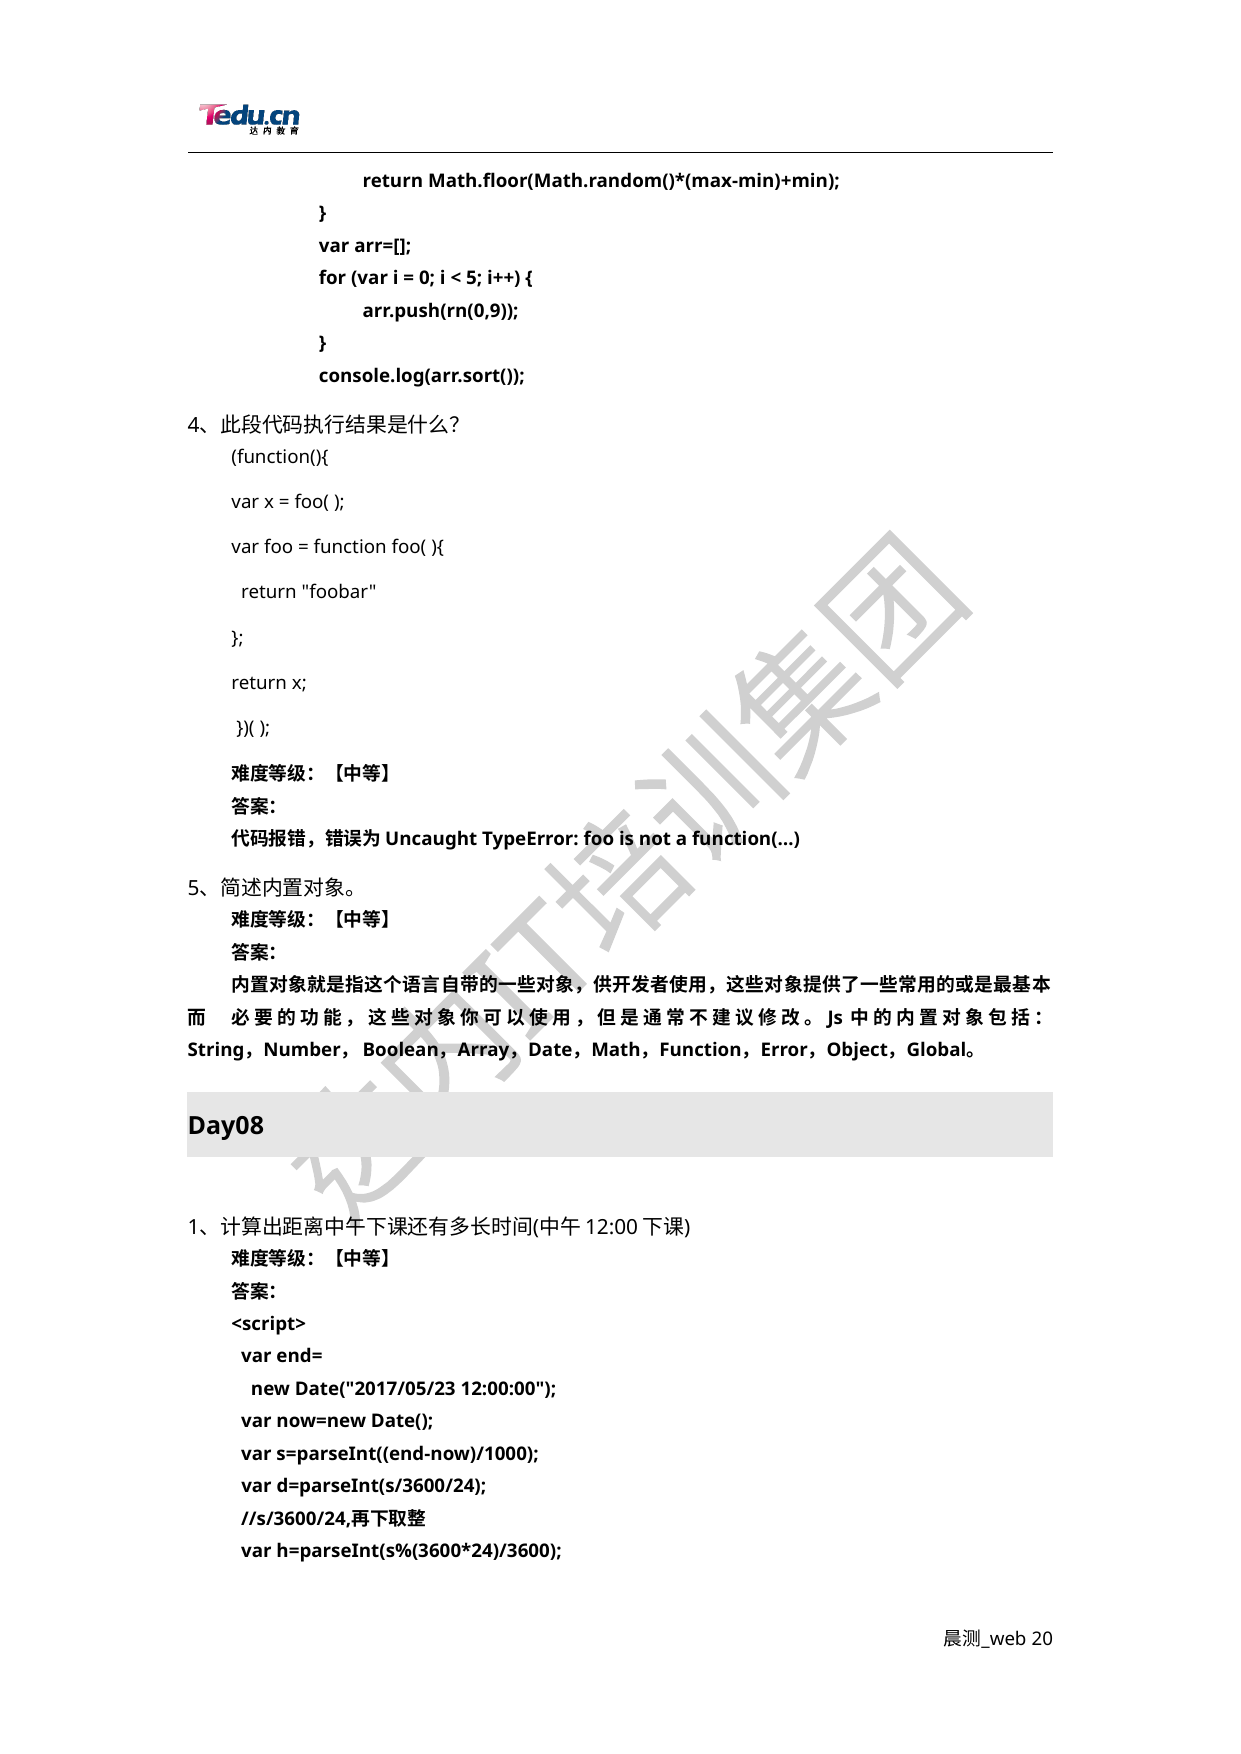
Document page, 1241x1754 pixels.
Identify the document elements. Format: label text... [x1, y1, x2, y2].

text 难度等级：【中等】 [187, 756, 1053, 789]
text arr.push(rn(0,9)); [187, 293, 1053, 326]
text return "foobar" [187, 575, 1053, 608]
text 答案： [187, 935, 1053, 967]
text return x; [187, 666, 1053, 698]
list 此段代码执行结果是什么？ [187, 407, 1053, 440]
text 难度等级：【中等】 [187, 902, 1053, 935]
text return Math.floor(Math.random()*(max-min)+min); [187, 163, 1053, 196]
text }; [187, 621, 1053, 653]
picture [187, 88, 328, 150]
text for (var i = 0; i < 5; i++) { [187, 261, 1053, 293]
text 答案： [187, 789, 1053, 821]
text new Date("2017/05/23 12:00:00"); [187, 1371, 1053, 1404]
text //s/3600/24,再下取整 [187, 1501, 1053, 1534]
text })( ); [187, 711, 1053, 743]
text var d=parseInt(s/3600/24); [187, 1469, 1053, 1501]
text var foo = function foo( ){ [187, 530, 1053, 563]
text console.log(arr.sort()); [187, 358, 1053, 391]
text var h=parseInt(s%(3600*24)/3600); [187, 1534, 1053, 1566]
text 代码报错，错误为Uncaught TypeError: foo is not a function(…) [187, 821, 1053, 854]
text 答案： [187, 1274, 1053, 1306]
text var arr=[]; [187, 228, 1053, 261]
text var x = foo( ); [187, 485, 1053, 517]
list 简述内置对象。 [187, 870, 1053, 902]
list 计算出距离中午下课还有多长时间(中午12:00下课) [187, 1209, 1053, 1241]
subtitle Day08 [187, 1092, 1053, 1157]
text <script> [187, 1306, 1053, 1339]
text 内置对象就是指这个语言自带的一些对象，供开发者使用，这些对象提供了一些常用的或是最基本而 必要的功能，这些对象你可以使用，但是通常不建议修改。Js中的内置对象包括：String，Number， Boolean，Array，Date，Math，Function，Error，Object，Global。 [187, 967, 1053, 1065]
text 难度等级：【中等】 [187, 1241, 1053, 1274]
text (function(){ [187, 440, 1053, 472]
text var s=parseInt((end-now)/1000); [187, 1436, 1053, 1469]
text } [187, 326, 1053, 358]
text var end= [187, 1339, 1053, 1371]
text } [187, 196, 1053, 228]
text var now=new Date(); [187, 1404, 1053, 1436]
